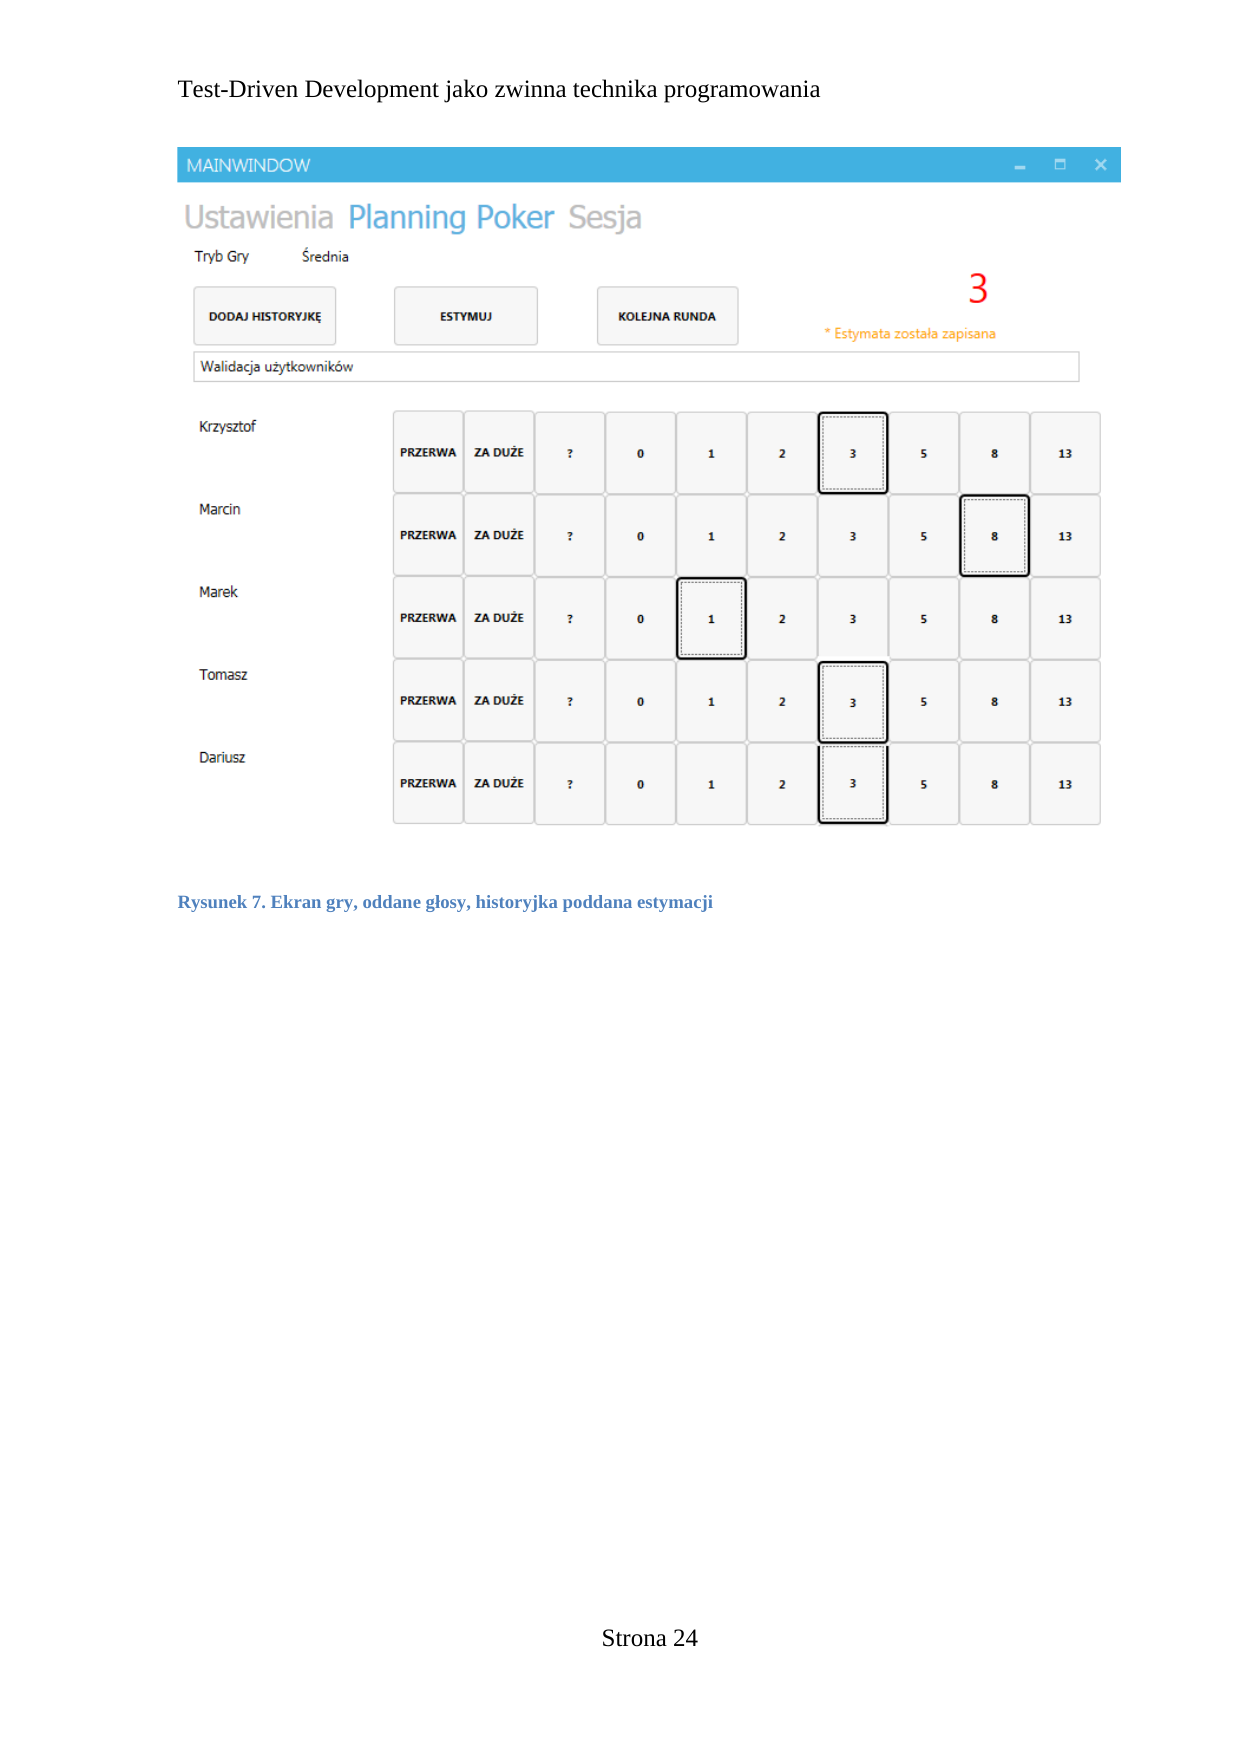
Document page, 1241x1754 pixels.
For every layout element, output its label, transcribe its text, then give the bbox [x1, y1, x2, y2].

picture [177, 147, 1121, 856]
